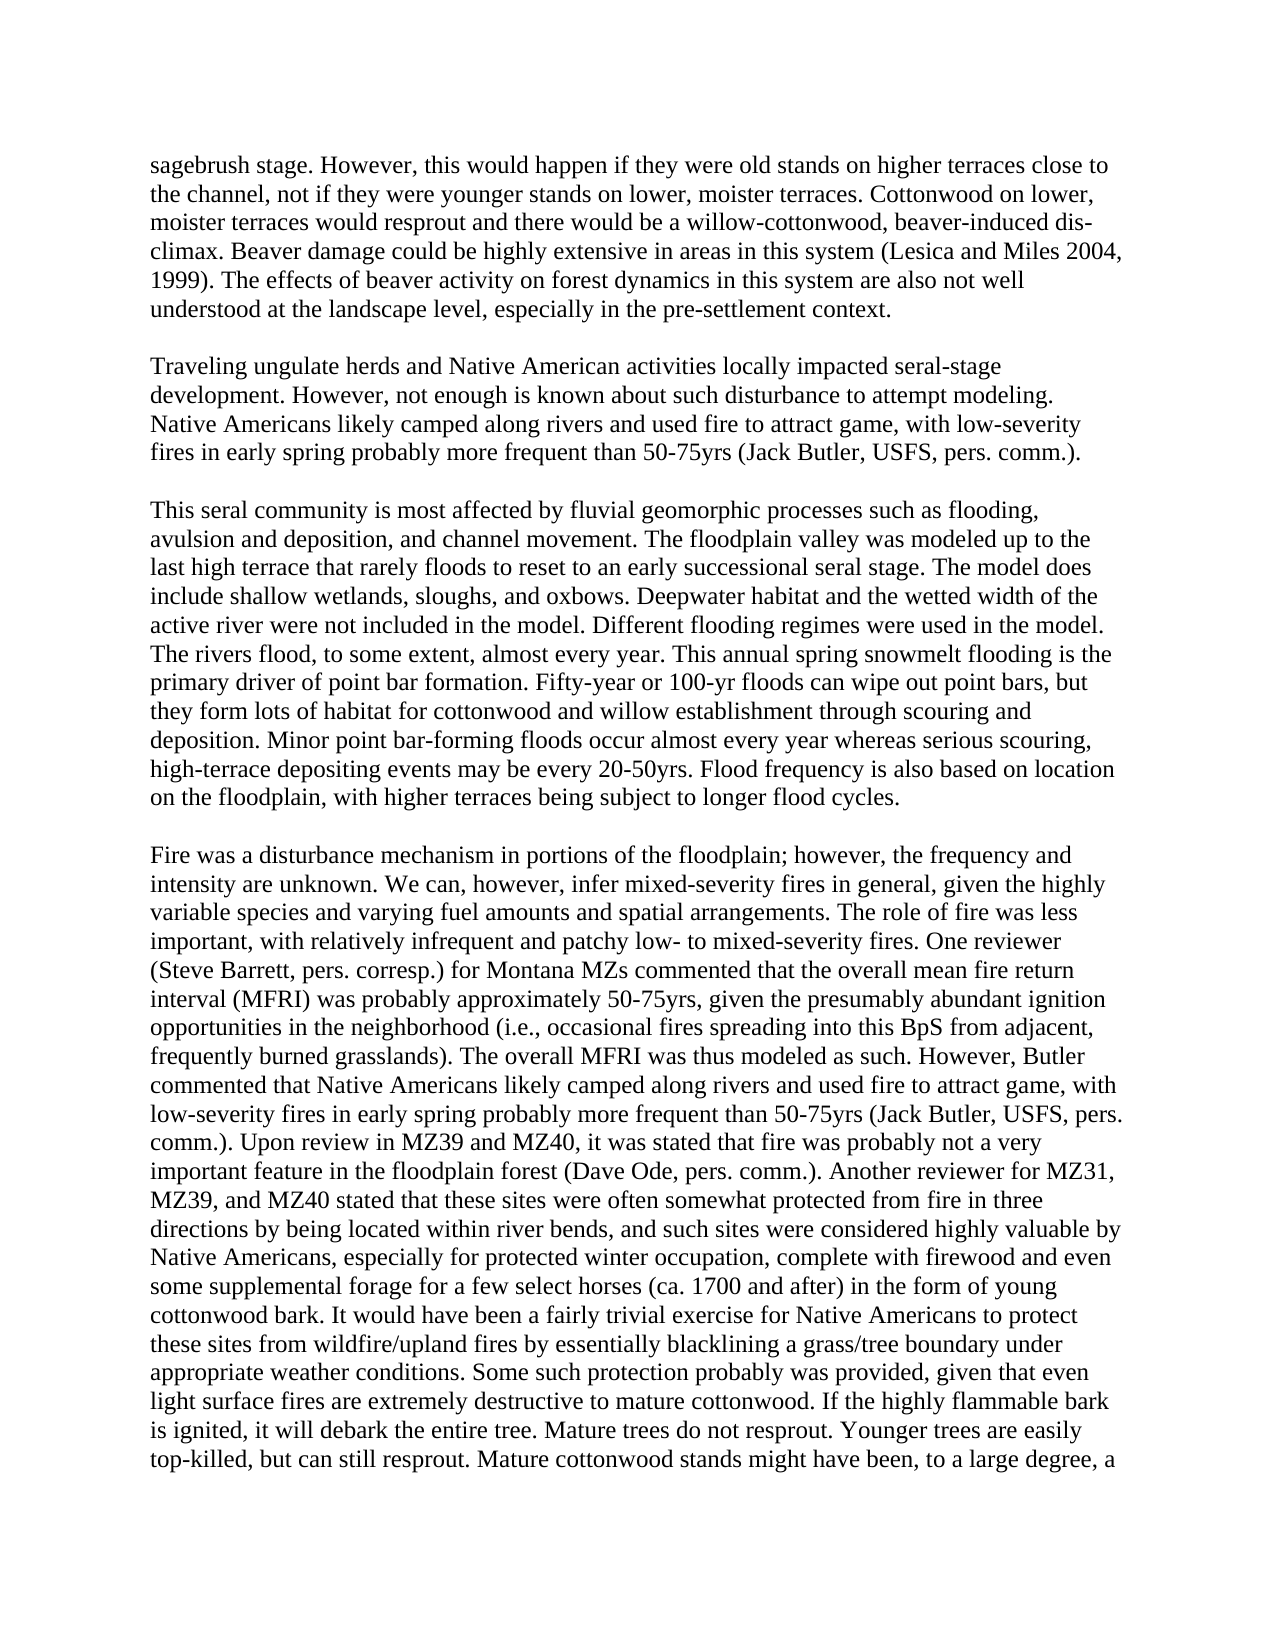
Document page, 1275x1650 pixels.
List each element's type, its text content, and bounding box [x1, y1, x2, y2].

text Traveling ungulate herds and Native American activities locally impacted seral-stage development. However, not enough is known about such disturbance to attempt modeling. Native Americans likely camped along rivers and used fire to attract game, with low-severity fires in early spring probably more frequent than 50-75yrs (Jack Butler, USFS, pers. comm.). [150, 351, 1125, 466]
text This seral community is most affected by fluvial geomorphic processes such as flooding, avulsion and deposition, and channel movement. The floodplain valley was modeled up to the last high terrace that rarely floods to reset to an early successional seral stage. The model does include shallow wetlands, sloughs, and oxbows. Deepwater habitat and the wetted width of the active river were not included in the model. Different flooding regimes were used in the model. The rivers flood, to some extent, almost every year. This annual spring snowmelt flooding is the primary driver of point bar formation. Fifty-year or 100-yr floods can wipe out point bars, but they form lots of habitat for cottonwood and willow establishment through scouring and deposition. Minor point bar-forming floods occur almost every year whereas serious scouring, high-terrace depositing events may be every 20-50yrs. Flood frequency is also based on location on the floodplain, with higher terraces being subject to longer flood cycles. [150, 495, 1125, 811]
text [150, 840, 1125, 1472]
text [150, 150, 1125, 322]
